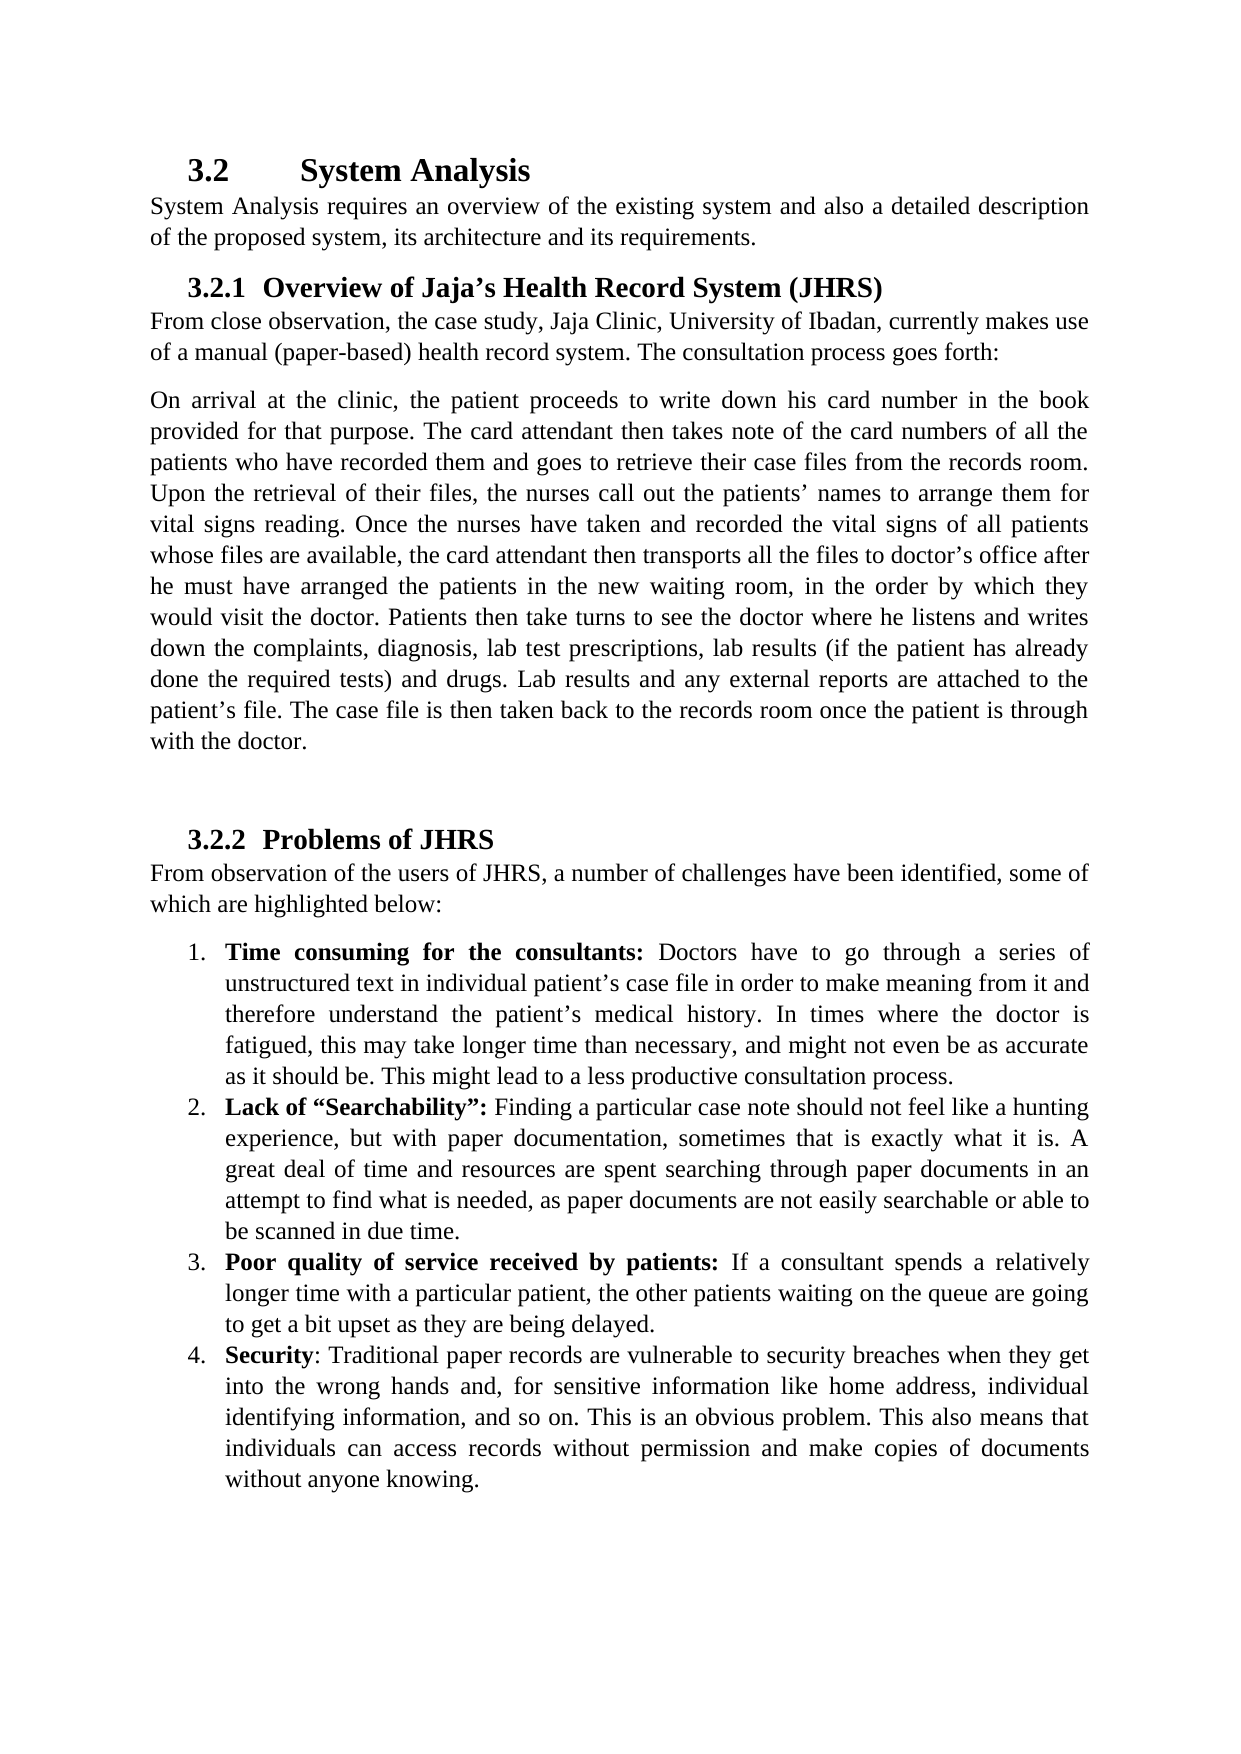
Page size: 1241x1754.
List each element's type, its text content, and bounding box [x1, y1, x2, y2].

text On arrival at the clinic, the patient proceeds to write down his card number in the book provided for that purpose. The card attendant then takes note of the card numbers of all the patients who have recorded them and goes to retrieve their case files from the records room. Upon the retrieval of their files, the nurses call out the patients’ names to arrange them for vital signs reading. Once the nurses have taken and recorded the vital signs of all patients whose files are available, the card attendant then transports all the files to doctor’s office after he must have arranged the patients in the new waiting room, in the order by which they would visit the doctor. Patients then take turns to see the doctor where he listens and writes down the complaints, diagnosis, lab test prescriptions, lab results (if the patient has already done the required tests) and drugs. Lab results and any external reports are attached to the patient’s file. The case file is then taken back to the records room once the patient is through with the doctor. [150, 385, 1090, 755]
list Lack of “Searchability”: Finding a particular case note should not feel like a hunting experience, but with paper documentation, sometimes that is exactly what it is. A great deal of time and resources are spent searching through paper documents in an attempt to find what is needed, as paper documents are not easily searchable or able to be scanned in due time. [187, 1092, 1090, 1245]
text System Analysis requires an overview of the existing system and also a detailed description of the proposed system, its architecture and its requirements. [150, 191, 1090, 251]
text From observation of the users of JHRS, a number of challenges have been identified, some of which are highlighted below: [150, 858, 1090, 918]
list Poor quality of service received by patients: If a consultant spends a relatively longer time with a particular patient, the other patients waiting on the queue are going to get a bit upset as they are being delayed. [187, 1247, 1090, 1338]
list Time consuming for the consultants: Doctors have to go through a series of unstructured text in individual patient’s case file in order to make meaning from it and therefore understand the patient’s medical history. In times where the doctor is fatigued, this may take longer time than necessary, and might not even be as accurate as it should be. This might lead to a less productive consultation process. [187, 937, 1090, 1090]
text From close observation, the case study, Jaja Clinic, University of Ibadan, currently makes use of a manual (paper-based) health record system. The consultation process goes forth: [150, 306, 1090, 366]
subtitle Overview of Jaja’s Health Record System (JHRS) [187, 270, 1090, 304]
subtitle System Analysis [187, 150, 1090, 188]
subtitle Problems of JHRS [187, 822, 1090, 855]
list Security: Traditional paper records are vulnerable to security breaches when they get into the wrong hands and, for sensitive information like home address, individual identifying information, and so on. This is an obvious problem. This also means that individuals can access records without permission and make copies of documents without anyone knowing. [187, 1340, 1090, 1493]
